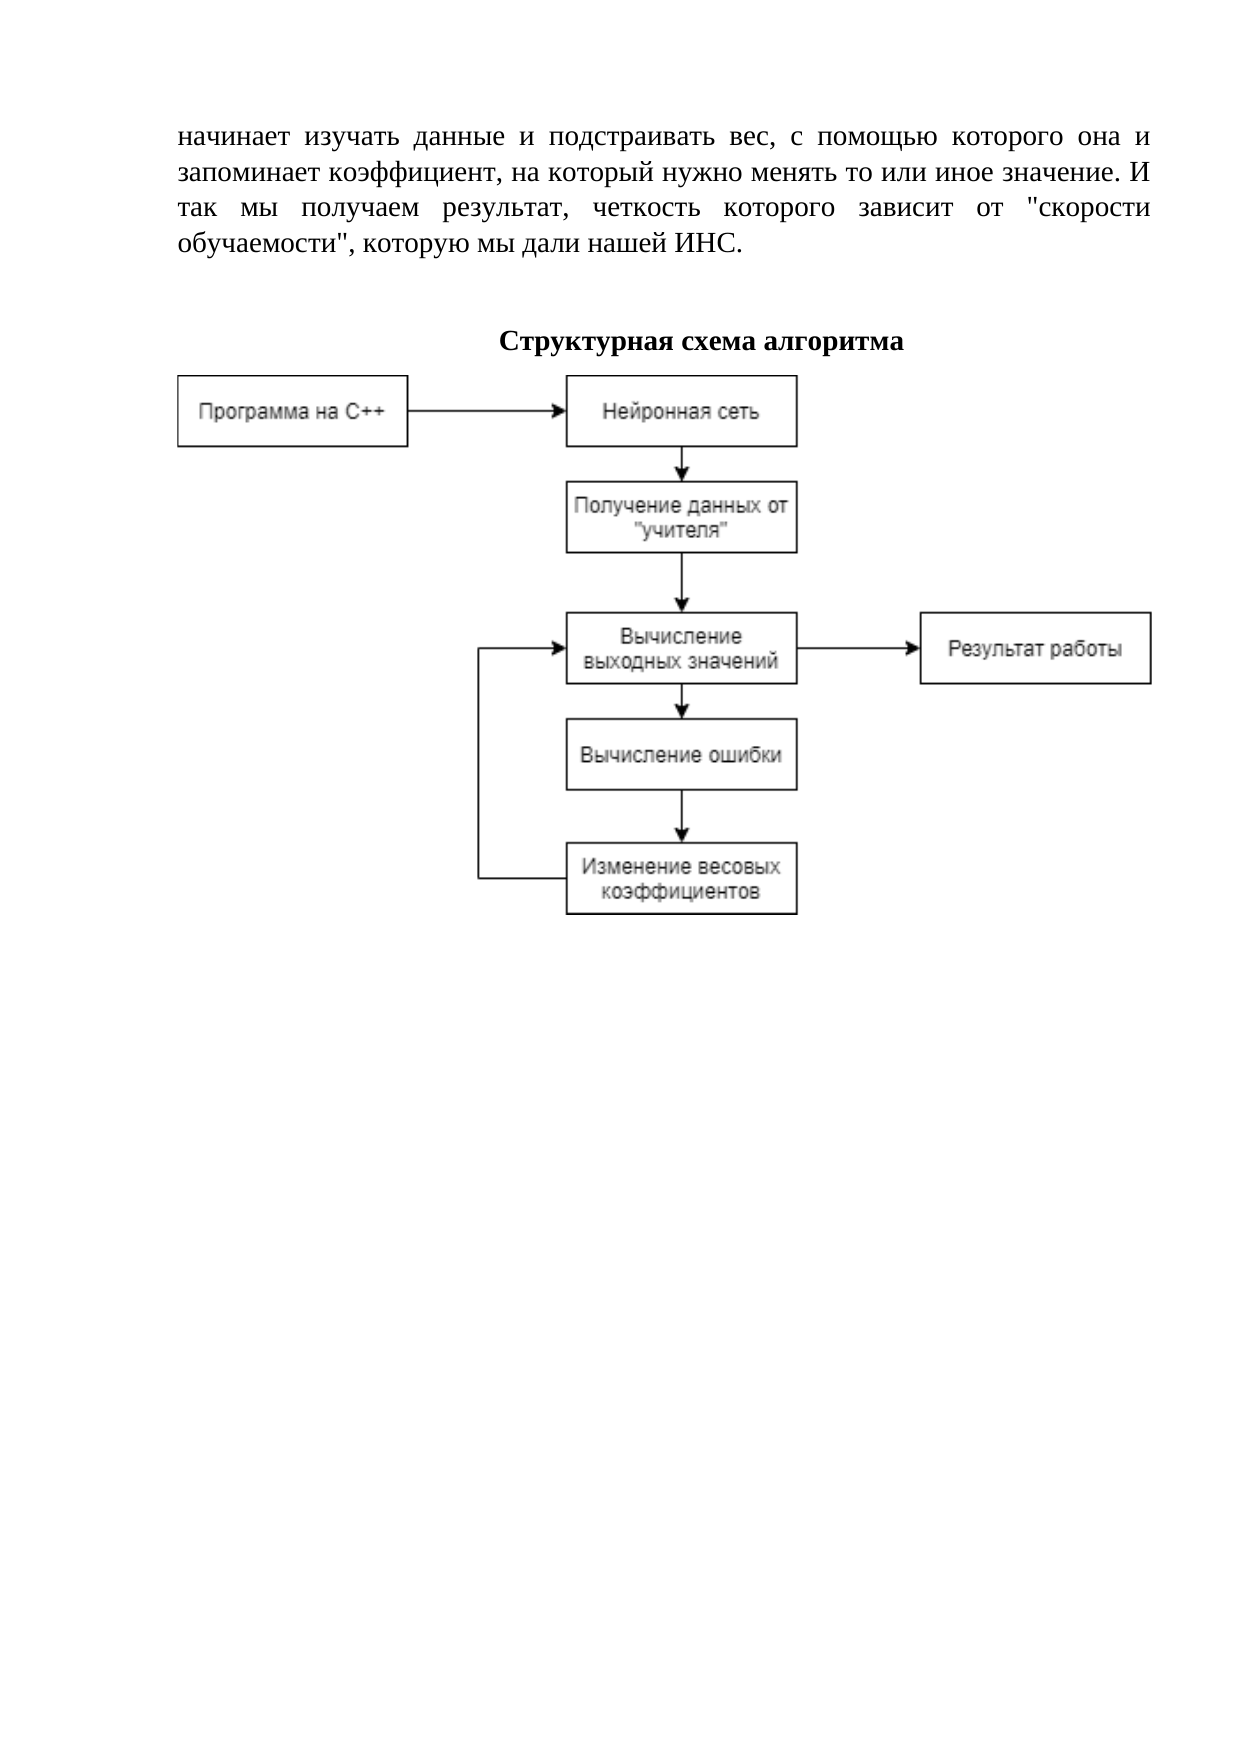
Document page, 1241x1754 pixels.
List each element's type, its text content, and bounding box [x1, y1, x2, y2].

text Структурная схема алгоритма [177, 323, 1152, 357]
picture [177, 375, 1152, 915]
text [177, 118, 1152, 258]
